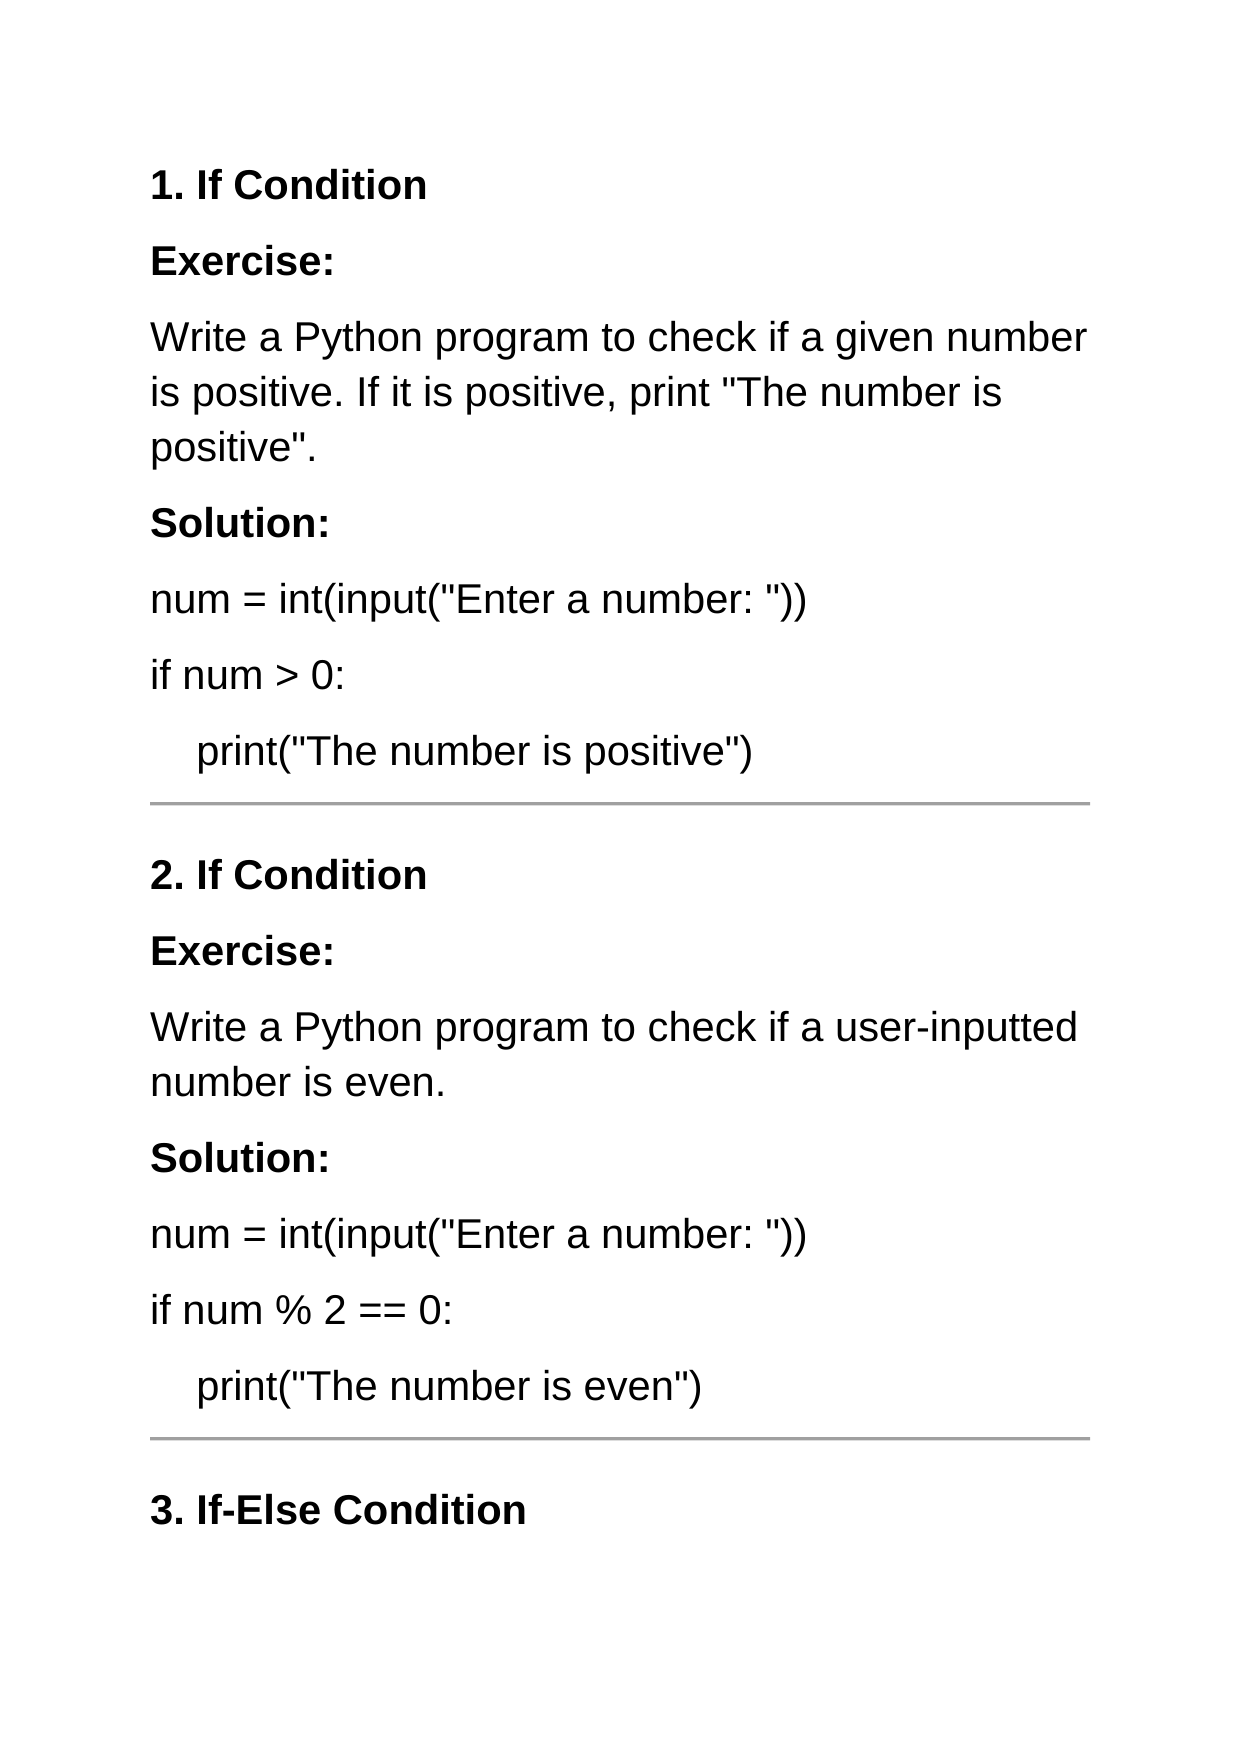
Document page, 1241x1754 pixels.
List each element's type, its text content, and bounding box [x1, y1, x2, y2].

text print("The number is even") [150, 1361, 1090, 1409]
text Solution: [150, 1133, 1090, 1181]
text Exercise: [150, 236, 1090, 284]
text Write a Python program to check if a user-inputted number is even. [150, 1002, 1090, 1105]
text Exercise: [150, 926, 1090, 974]
text Write a Python program to check if a given number is positive. If it is positive, print "The number is positive". [150, 312, 1090, 470]
text print("The number is positive") [150, 726, 1090, 774]
text Solution: [150, 498, 1090, 546]
text num = int(input("Enter a number: ")) [150, 574, 1090, 622]
text if num > 0: [150, 650, 1090, 698]
text if num % 2 == 0: [150, 1285, 1090, 1333]
text 1. If Condition [150, 160, 1090, 208]
text 3. If-Else Condition [150, 1486, 1090, 1533]
text 2. If Condition [150, 851, 1090, 898]
text num = int(input("Enter a number: ")) [150, 1209, 1090, 1257]
